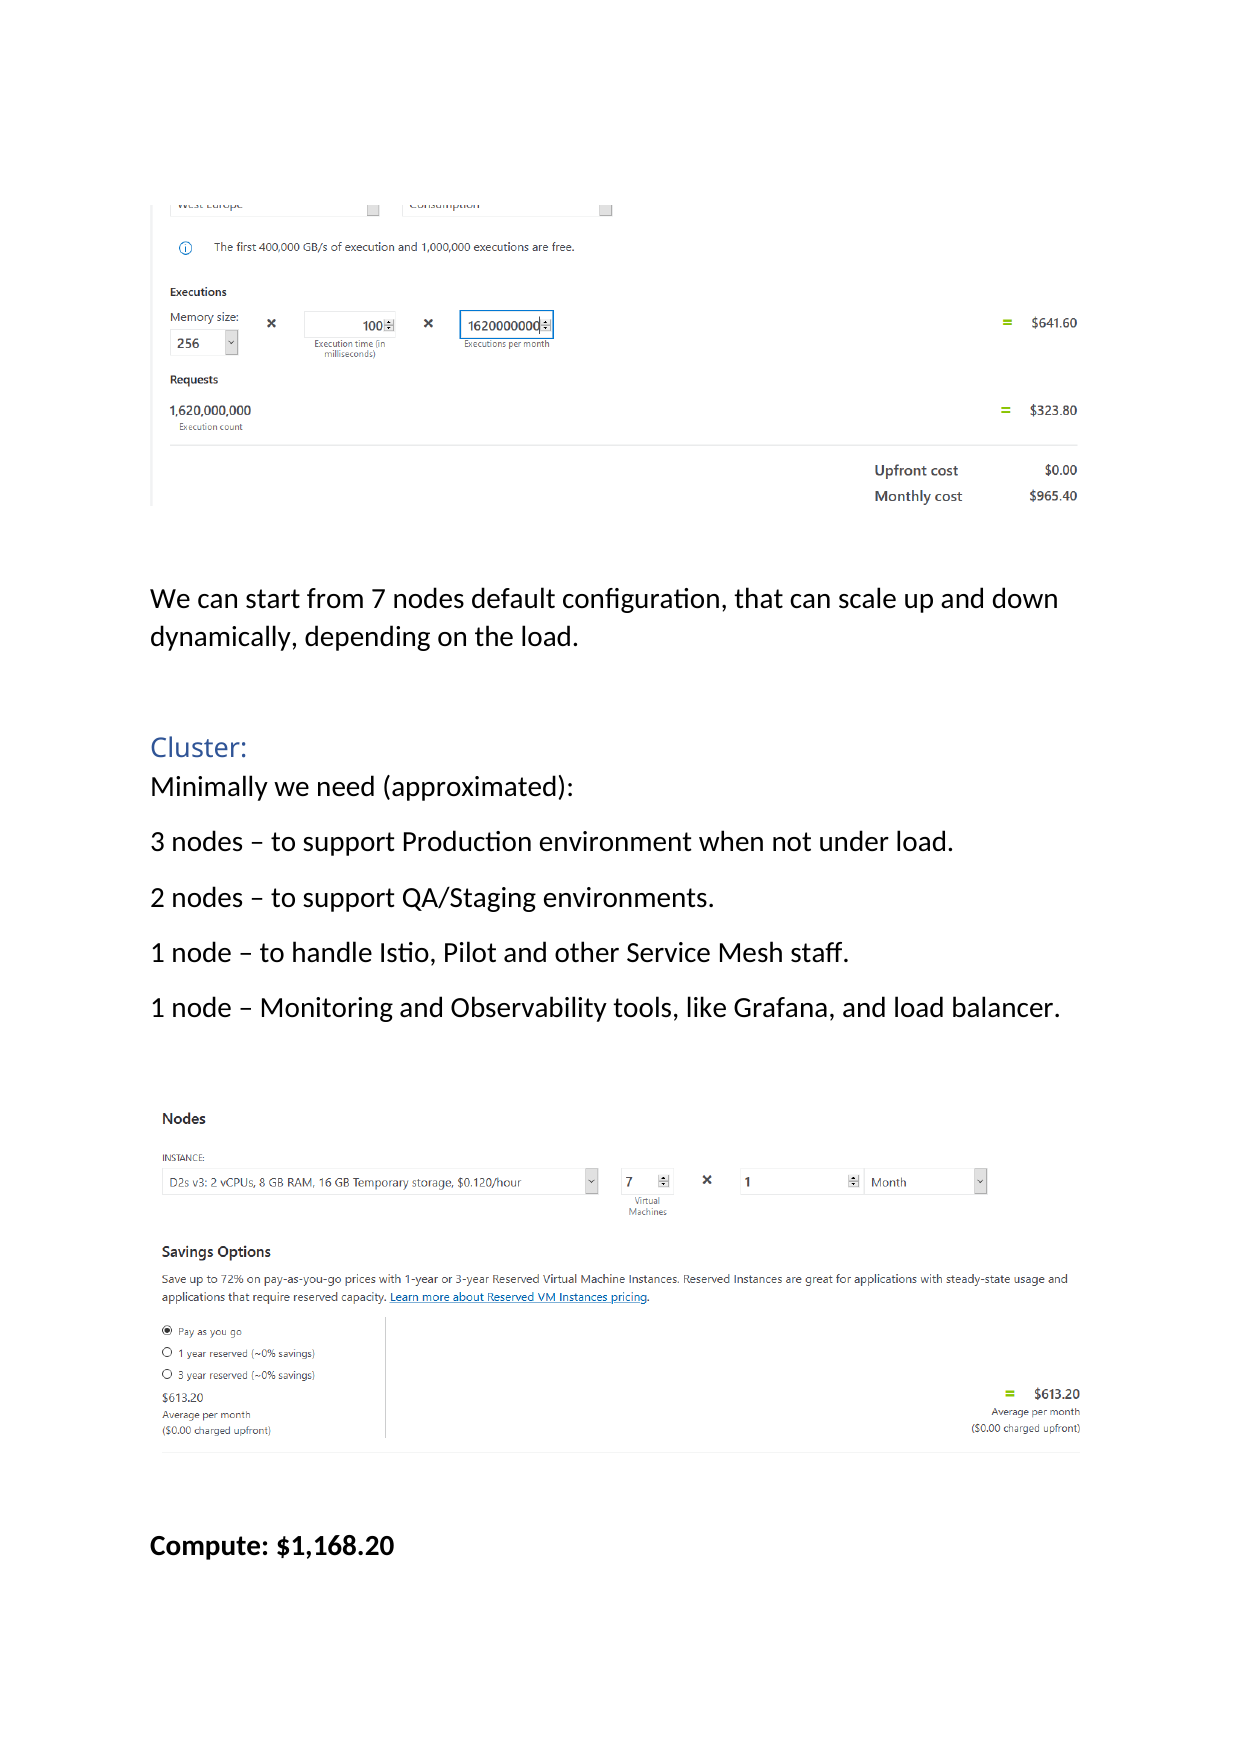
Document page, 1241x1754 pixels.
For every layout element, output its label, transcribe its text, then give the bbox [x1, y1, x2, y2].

text 1 node – to handle Istio, Pilot and other Service Mesh staff. [150, 934, 1090, 969]
text We can start from 7 nodes default configuration, that can scale up and down dynamically, depending on the load. [150, 580, 1090, 654]
picture [150, 205, 1091, 506]
subtitle Cluster: [150, 729, 1090, 766]
text Compute: $1,168.20 [150, 1527, 1090, 1562]
text 1 node – Monitoring and Observability tools, like Grafana, and load balancer. [150, 989, 1090, 1024]
text 2 nodes – to support QA/Staging environments. [150, 879, 1090, 914]
picture [150, 1099, 1091, 1453]
text Minimally we need (approximated): [150, 768, 1090, 804]
text 3 nodes – to support Production environment when not under load. [150, 823, 1090, 859]
